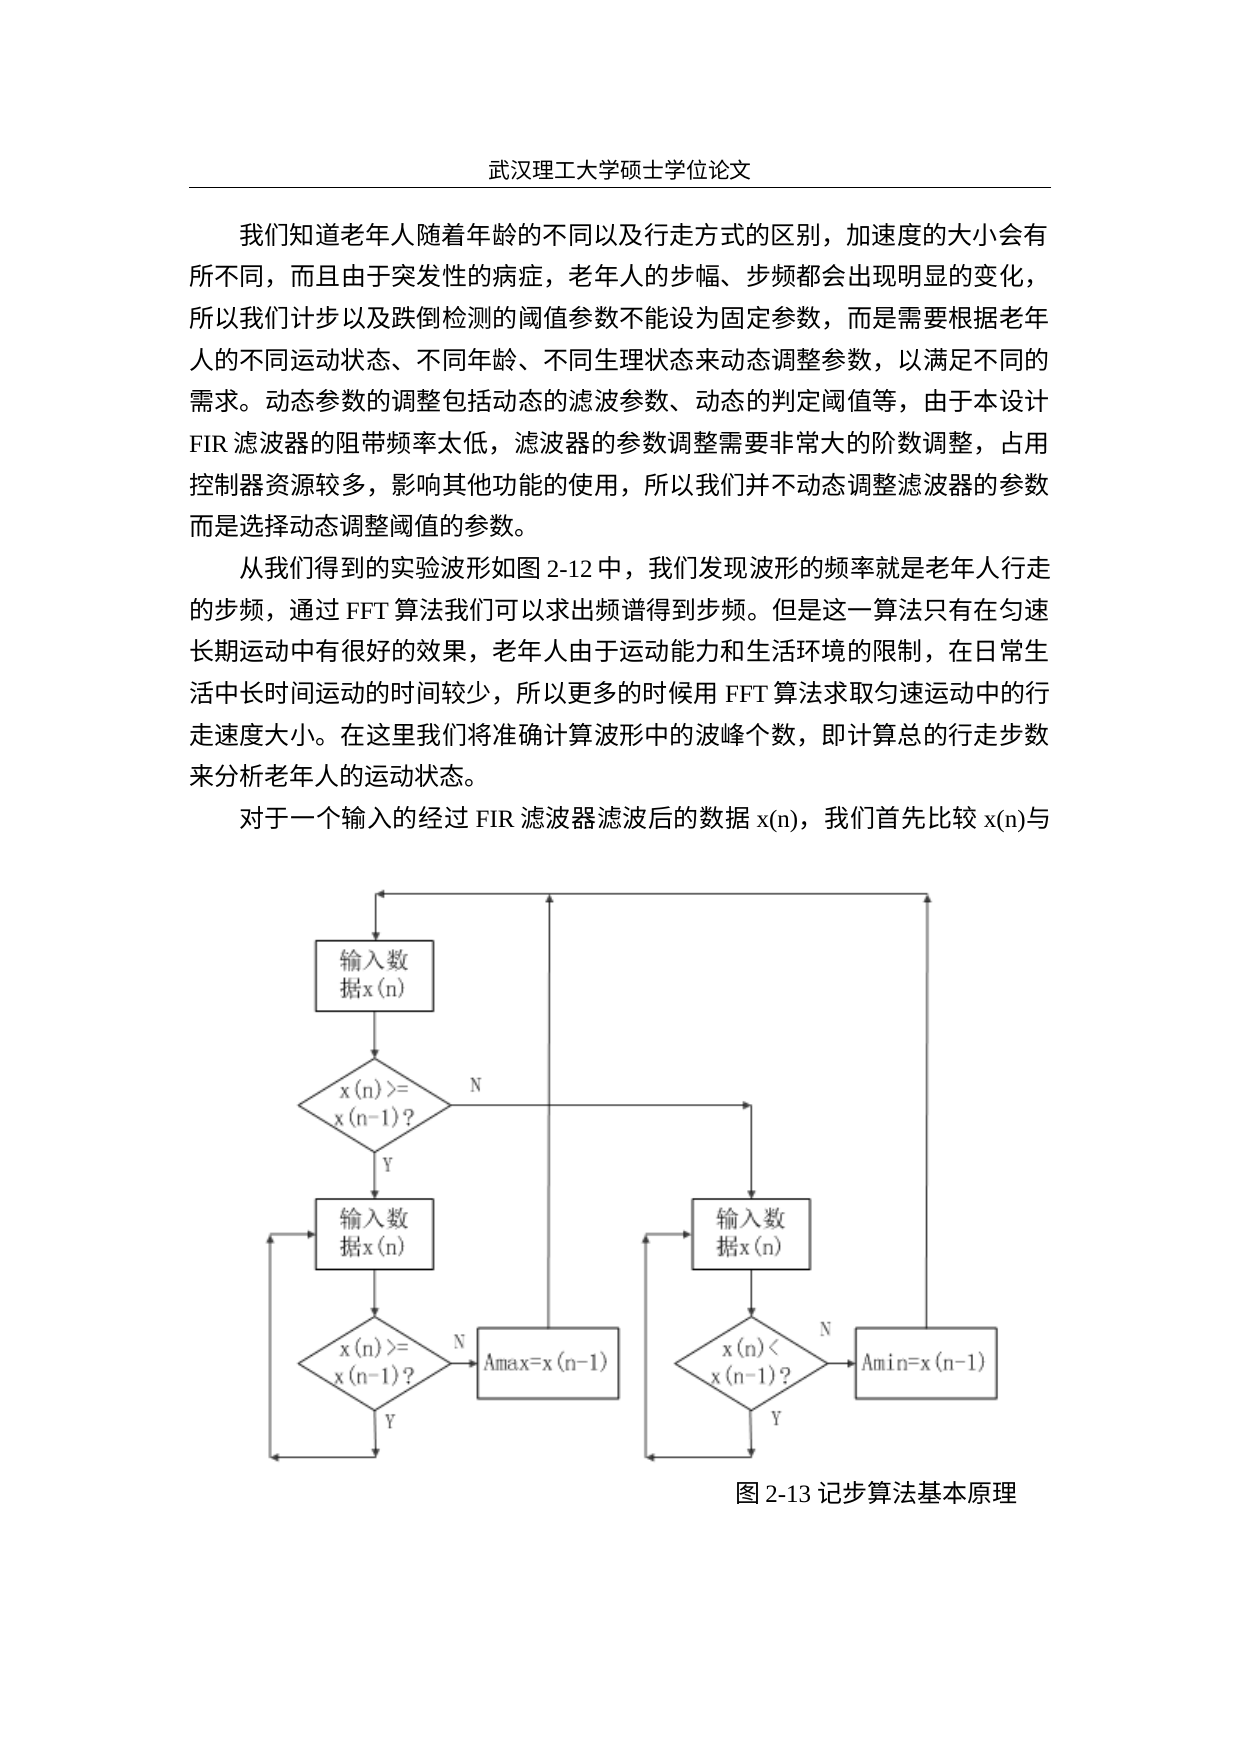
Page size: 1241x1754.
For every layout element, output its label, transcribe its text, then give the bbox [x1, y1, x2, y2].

text 从我们得到的实验波形如图2-12中，我们发现波形的频率就是老年人行走的步频，通过FFT算法我们可以求出频谱得到步频。但是这一算法只有在匀速长期运动中有很好的效果，老年人由于运动能力和生活环境的限制，在日常生活中长时间运动的时间较少，所以更多的时候用FFT算法求取匀速运动中的行走速度大小。在这里我们将准确计算波形中的波峰个数，即计算总的行走步数，来分析老年人的运动状态。 [189, 544, 1051, 794]
picture [251, 862, 1009, 1474]
text 我们知道老年人随着年龄的不同以及行走方式的区别，加速度的大小会有所不同，而且由于突发性的病症，老年人的步幅、步频都会出现明显的变化，所以我们计步以及跌倒检测的阈值参数不能设为固定参数，而是需要根据老年人的不同运动状态、不同年龄、不同生理状态来动态调整参数，以满足不同的需求。动态参数的调整包括动态的滤波参数、动态的判定阈值等，由于本设计FIR滤波器的阻带频率太低，滤波器的参数调整需要非常大的阶数调整，占用控制器资源较多，影响其他功能的使用，所以我们并不动态调整滤波器的参数，而是选择动态调整阈值的参数。 [189, 211, 1051, 544]
text 对于一个输入的经过FIR滤波器滤波后的数据x(n)，我们首先比较x(n)与x(n-1)的关系，如果x(n)大于或者等于x(n-1)，则x(n)为一个更大值，曲线由波谷向波峰变化，我们将这分为第一种情况。反之，如果x(n)为一个更小值，曲线由波峰向波谷变化，我们将这称为第二种情况。 [189, 794, 1051, 836]
